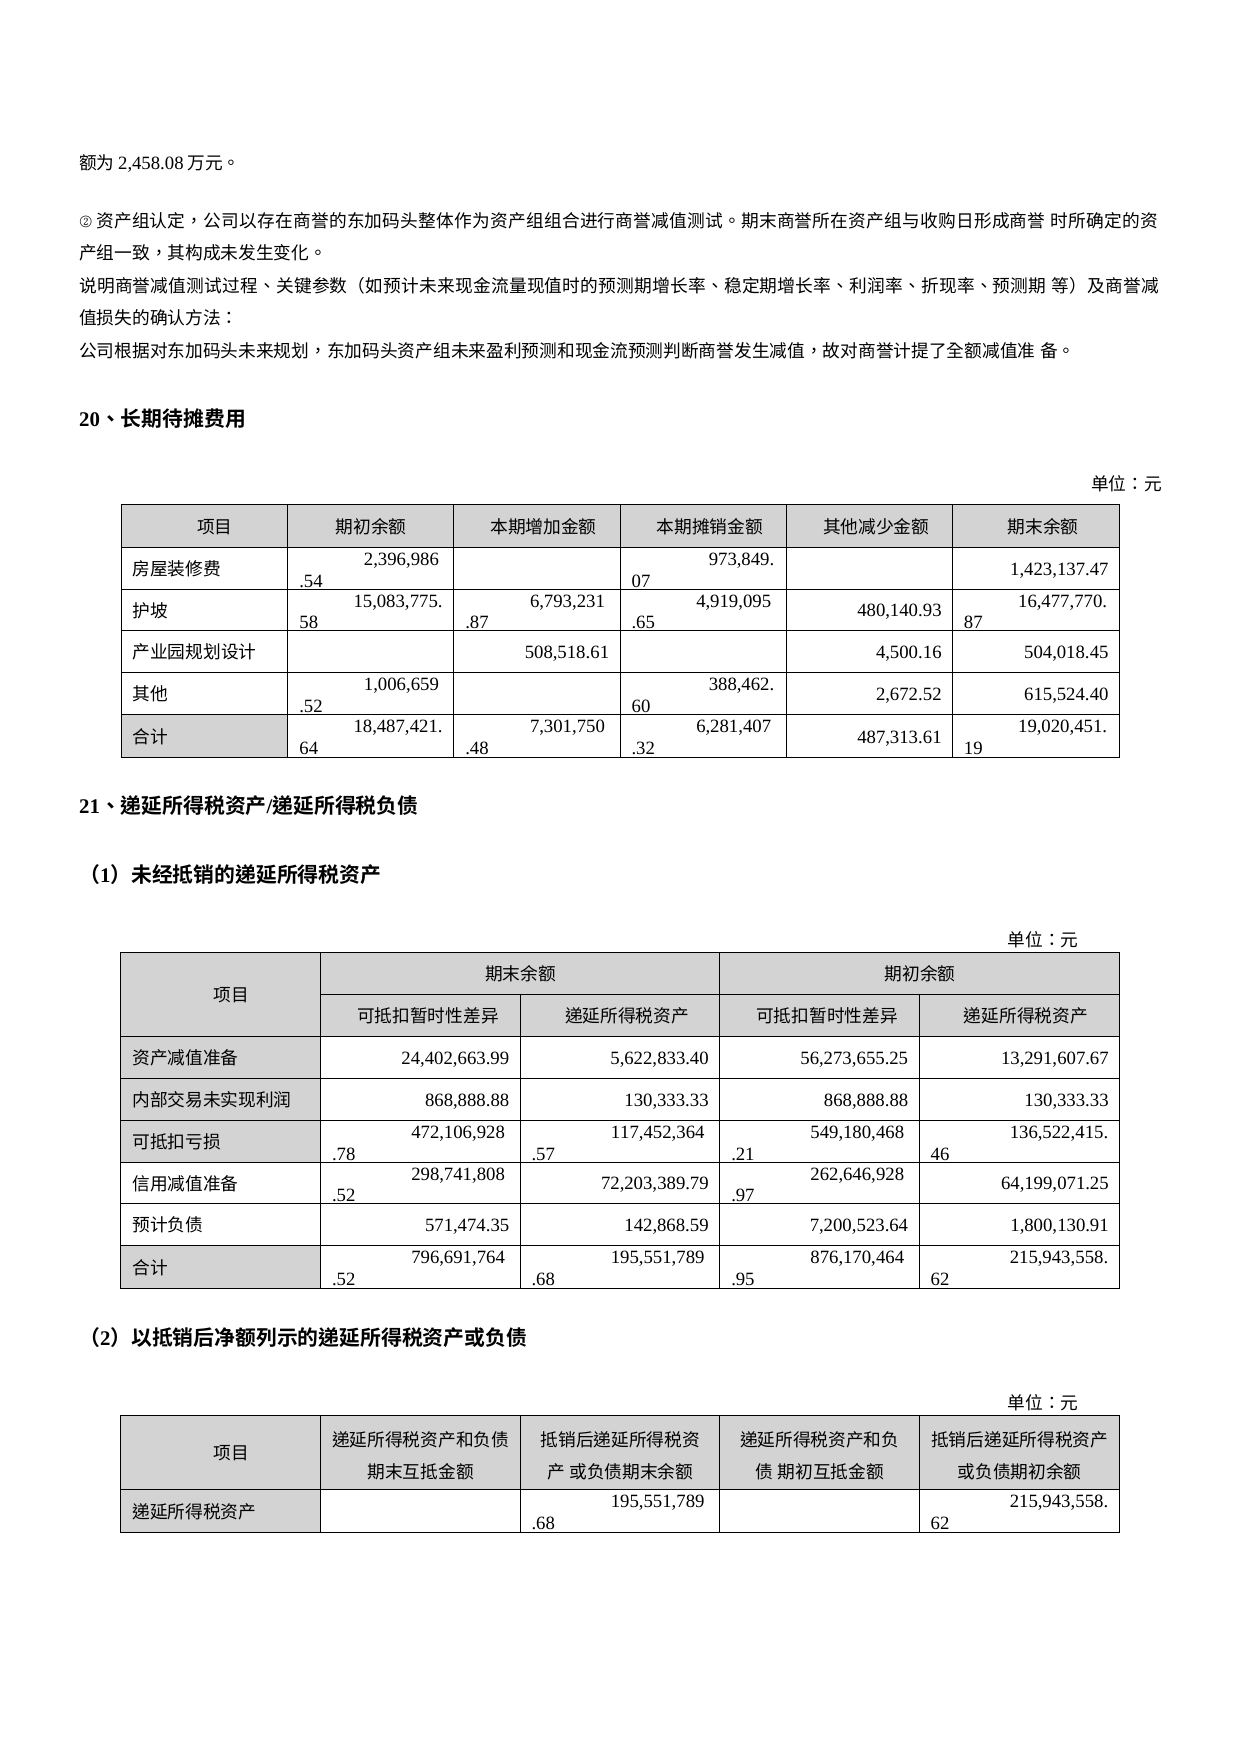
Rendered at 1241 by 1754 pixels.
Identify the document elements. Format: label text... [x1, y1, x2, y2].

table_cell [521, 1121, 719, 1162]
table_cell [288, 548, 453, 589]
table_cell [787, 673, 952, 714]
text 公司根据对东加码头未来规划，东加码头资产组未来盈利预测和现金流预测判断商誉发生减值，故对商誉计提了全额减值准 备。 [79, 331, 1162, 364]
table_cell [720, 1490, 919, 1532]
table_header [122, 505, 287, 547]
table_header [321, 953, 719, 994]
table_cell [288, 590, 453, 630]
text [79, 143, 1162, 176]
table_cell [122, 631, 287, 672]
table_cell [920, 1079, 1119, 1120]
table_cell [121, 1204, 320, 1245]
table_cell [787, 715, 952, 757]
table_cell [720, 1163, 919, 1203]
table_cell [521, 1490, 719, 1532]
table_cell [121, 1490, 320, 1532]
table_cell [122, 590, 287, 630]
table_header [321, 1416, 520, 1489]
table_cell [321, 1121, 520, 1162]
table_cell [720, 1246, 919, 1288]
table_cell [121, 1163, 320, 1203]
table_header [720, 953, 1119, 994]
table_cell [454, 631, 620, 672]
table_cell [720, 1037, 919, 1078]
subtitle 20、长期待摊费用 [79, 404, 1162, 432]
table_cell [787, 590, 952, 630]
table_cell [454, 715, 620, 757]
text 单位：元 [79, 472, 1162, 496]
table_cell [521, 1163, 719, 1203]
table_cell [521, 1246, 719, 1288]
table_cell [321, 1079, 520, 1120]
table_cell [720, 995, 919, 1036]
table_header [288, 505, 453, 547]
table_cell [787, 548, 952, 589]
text ②资产组认定，公司以存在商誉的东加码头整体作为资产组组合进行商誉减值测试。期末商誉所在资产组与收购日形成商誉 时所确定的资产组一致，其构成未发生变化。 [79, 201, 1162, 266]
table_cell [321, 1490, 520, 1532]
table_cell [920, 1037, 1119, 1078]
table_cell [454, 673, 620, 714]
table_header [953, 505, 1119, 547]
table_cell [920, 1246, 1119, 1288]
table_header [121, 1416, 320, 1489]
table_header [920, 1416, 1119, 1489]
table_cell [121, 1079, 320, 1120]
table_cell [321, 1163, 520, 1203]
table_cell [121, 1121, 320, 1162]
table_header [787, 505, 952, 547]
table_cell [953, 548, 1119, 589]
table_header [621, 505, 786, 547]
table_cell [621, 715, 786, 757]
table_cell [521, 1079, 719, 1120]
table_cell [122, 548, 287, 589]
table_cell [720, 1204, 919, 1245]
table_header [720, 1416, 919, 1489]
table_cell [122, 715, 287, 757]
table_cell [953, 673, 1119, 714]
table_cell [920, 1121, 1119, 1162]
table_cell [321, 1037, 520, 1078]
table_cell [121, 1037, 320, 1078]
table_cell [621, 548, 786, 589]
text 单位：元 [1007, 928, 1162, 952]
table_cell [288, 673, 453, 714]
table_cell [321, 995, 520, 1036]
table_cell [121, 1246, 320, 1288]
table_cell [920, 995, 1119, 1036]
text 说明商誉减值测试过程、关键参数（如预计未来现金流量现值时的预测期增长率、稳定期增长率、利润率、折现率、预测期 等）及商誉减值损失的确认方法： [79, 266, 1162, 331]
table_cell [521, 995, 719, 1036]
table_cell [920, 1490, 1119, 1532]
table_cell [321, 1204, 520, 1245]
subtitle （2）以抵销后净额列示的递延所得税资产或负债 [79, 1323, 1162, 1351]
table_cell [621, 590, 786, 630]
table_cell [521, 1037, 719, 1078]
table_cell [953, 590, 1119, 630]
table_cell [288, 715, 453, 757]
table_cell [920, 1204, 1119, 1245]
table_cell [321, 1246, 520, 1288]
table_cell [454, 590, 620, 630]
subtitle 21、递延所得税资产/递延所得税负债 [79, 792, 1162, 820]
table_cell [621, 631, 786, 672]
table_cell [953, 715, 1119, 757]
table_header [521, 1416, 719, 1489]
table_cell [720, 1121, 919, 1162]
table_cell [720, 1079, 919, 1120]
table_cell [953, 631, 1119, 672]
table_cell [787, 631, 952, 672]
text 单位：元 [1007, 1391, 1162, 1415]
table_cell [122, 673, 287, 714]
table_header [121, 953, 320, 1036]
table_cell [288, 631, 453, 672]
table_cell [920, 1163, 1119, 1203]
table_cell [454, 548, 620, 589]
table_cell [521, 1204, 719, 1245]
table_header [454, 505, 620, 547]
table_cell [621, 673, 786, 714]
subtitle （1）未经抵销的递延所得税资产 [79, 860, 1162, 888]
